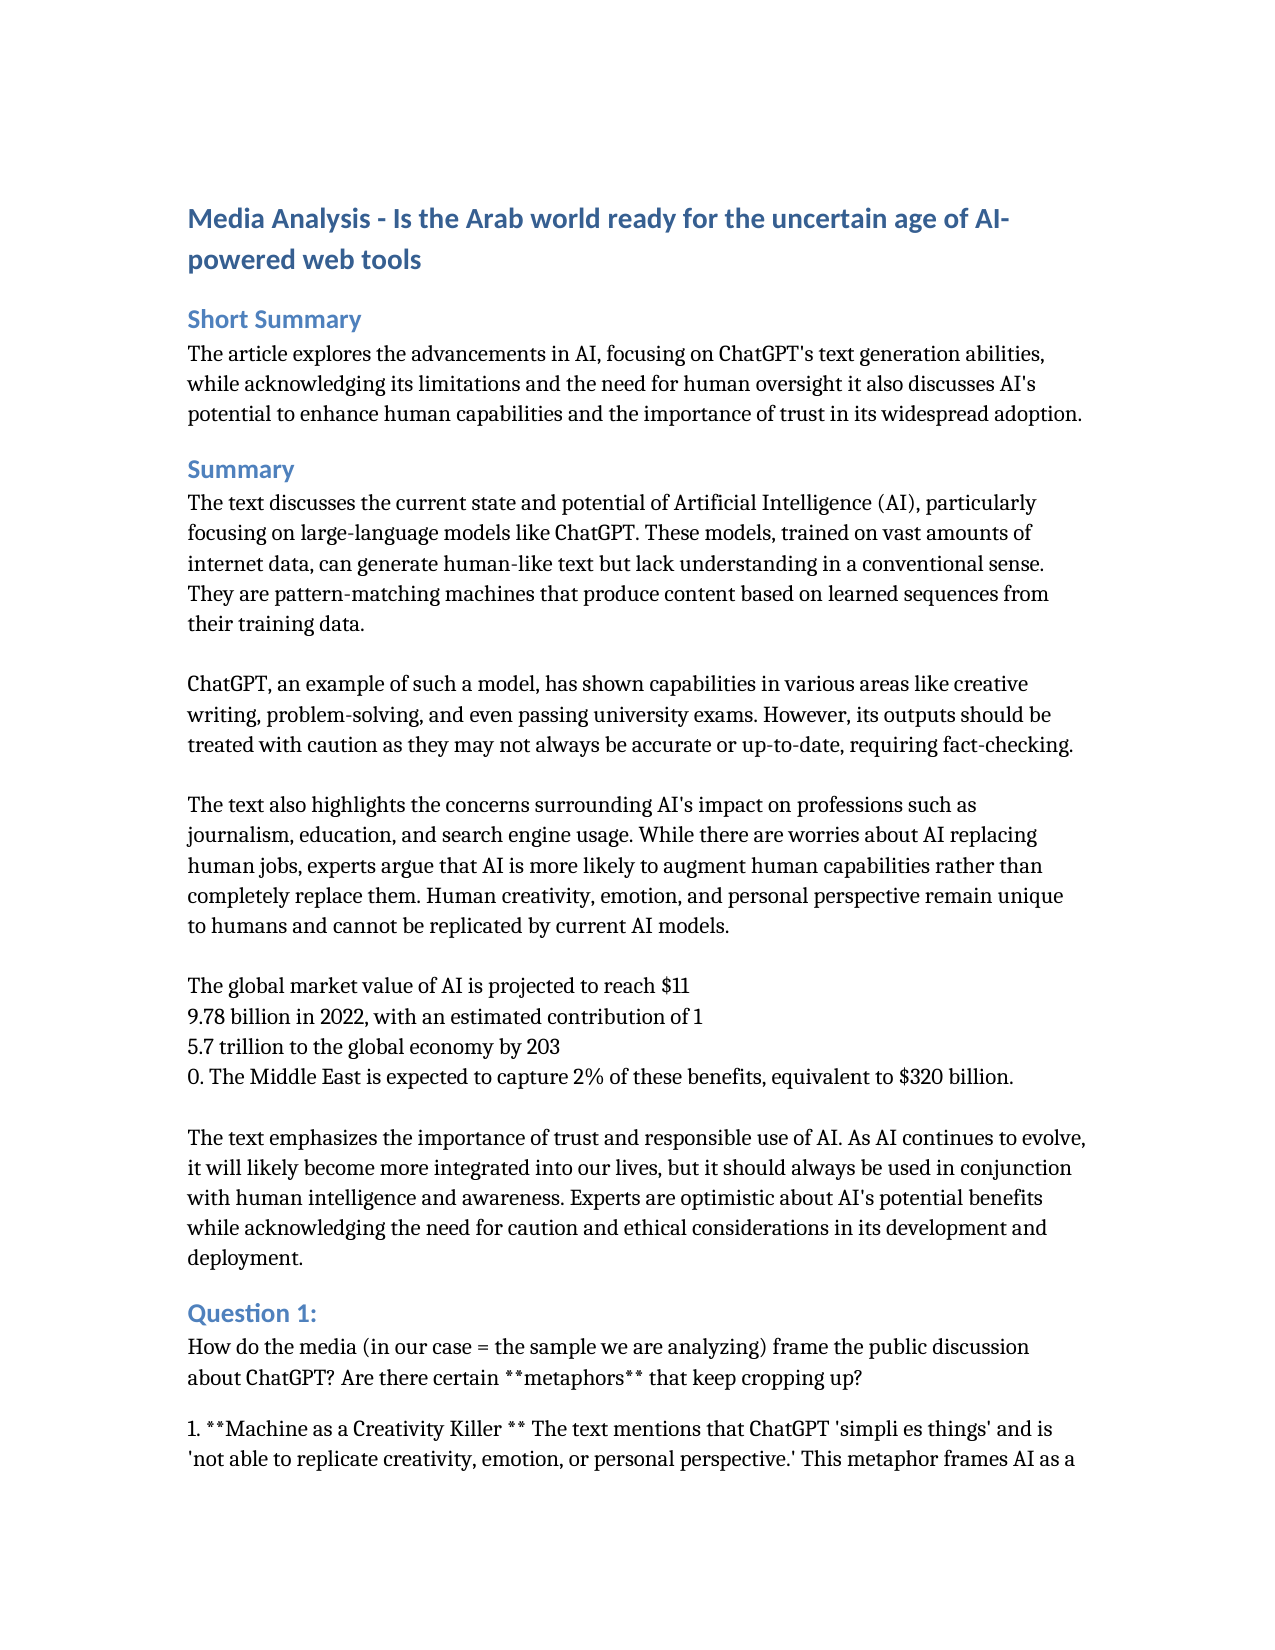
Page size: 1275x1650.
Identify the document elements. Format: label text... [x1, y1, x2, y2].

subtitle Short Summary [187, 303, 1087, 336]
text The article explores the advancements in AI, focusing on ChatGPT's text generation abilities, while acknowledging its limitations and the need for human oversight it also discusses AI's potential to enhance human capabilities and the importance of trust in its widespread adoption. [187, 341, 1087, 427]
text How do the media (in our case = the sample we are analyzing) frame the public discussion about ChatGPT? Are there certain **metaphors** that keep cropping up? [187, 1334, 1087, 1391]
subtitle Question 1: [187, 1296, 1087, 1329]
text The text discusses the current state and potential of Artificial Intelligence (AI), particularly focusing on large-language models like ChatGPT. These models, trained on vast amounts of internet data, can generate human-like text but lack understanding in a conventional sense. They are pattern-matching machines that produce content based on learned sequences from their training data. ChatGPT, an example of such a model, has shown capabilities in various areas like creative writing, problem-solving, and even passing university exams. However, its outputs should be treated with caution as they may not always be accurate or up-to-date, requiring fact-checking. The text also highlights the concerns surrounding AI's impact on professions such as journalism, education, and search engine usage. While there are worries about AI replacing human jobs, experts argue that AI is more likely to augment human capabilities rather than completely replace them. Human creativity, emotion, and personal perspective remain unique to humans and cannot be replicated by current AI models. The global market value of AI is projected to reach $11 9.78 billion in 2022, with an estimated contribution of 1 5.7 trillion to the global economy by 203 0. The Middle East is expected to capture 2% of these benefits, equivalent to $320 billion. The text emphasizes the importance of trust and responsible use of AI. As AI continues to evolve, it will likely become more integrated into our lives, but it should always be used in conjunction with human intelligence and awareness. Experts are optimistic about AI's potential benefits while acknowledging the need for caution and ethical considerations in its development and deployment. [187, 490, 1087, 1272]
subtitle Summary [187, 452, 1087, 485]
subtitle Media Analysis - Is the Arab world ready for the uncertain age of AI-powered web tools [187, 200, 1087, 277]
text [187, 1415, 1087, 1472]
